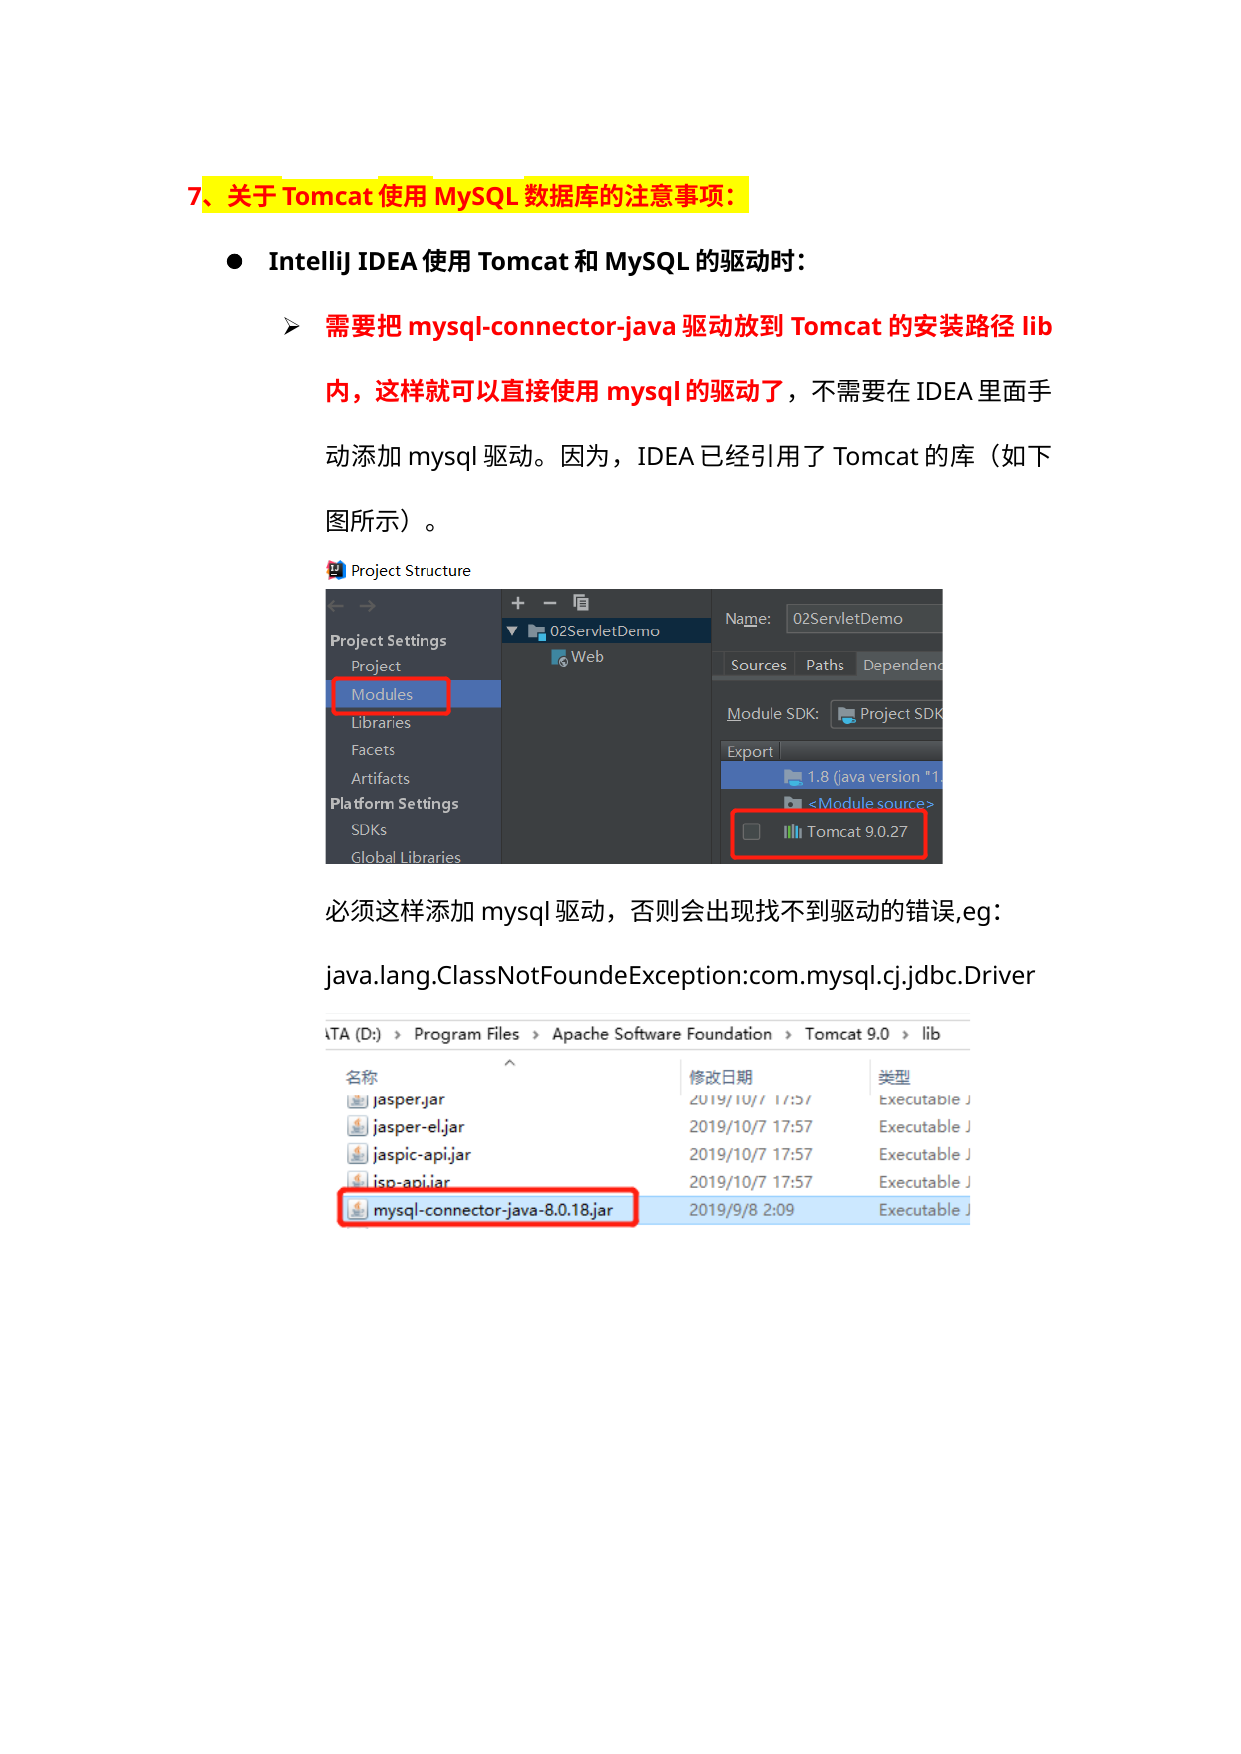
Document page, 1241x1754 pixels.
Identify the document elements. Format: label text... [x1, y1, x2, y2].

list 必须这样添加mysql驱动，否则会出现找不到驱动的错误,eg： [326, 877, 1053, 942]
picture [325, 1013, 971, 1229]
list java.lang.ClassNotFoundeException:com.mysql.cj.jdbc.Driver [326, 942, 1053, 1007]
list IntelliJ IDEA使用Tomcat和MySQL的驱动时： [225, 227, 1053, 292]
list 关于Tomcat使用MySQL数据库的注意事项： [187, 162, 1053, 227]
list 需要把mysql-connector-java驱动放到Tomcat的安装路径lib内，这样就可以直接使用mysql的驱动了，不需要在IDEA里面手动添加mysql驱动。因为，IDEA已经引用了Tomcat的库（如下图所示）。 [282, 292, 1053, 552]
picture [325, 552, 943, 864]
